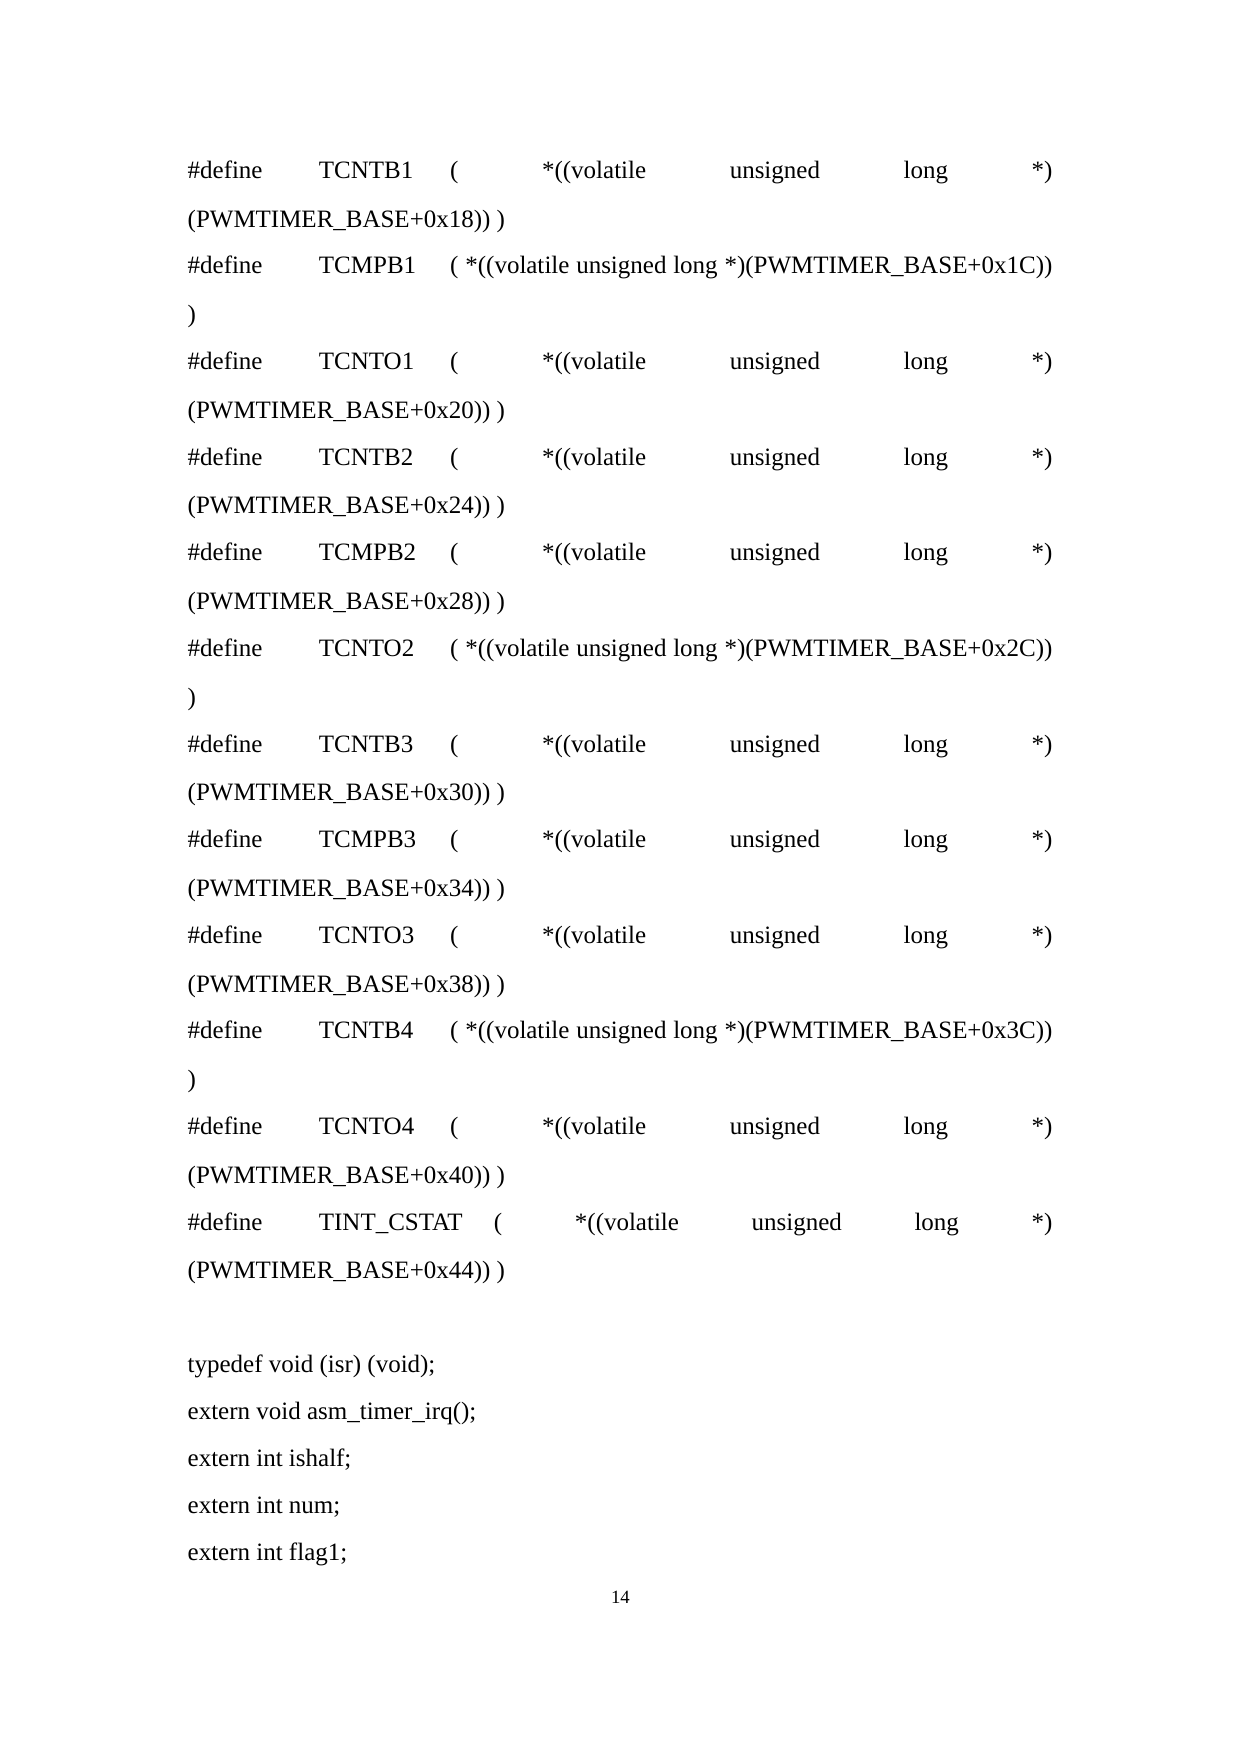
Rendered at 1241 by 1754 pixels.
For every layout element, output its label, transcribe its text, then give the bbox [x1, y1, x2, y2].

text #define TCNTO3 ( *((volatile unsigned long *)(PWMTIMER_BASE+0x38)) ) [187, 918, 1053, 999]
text extern void asm_timer_irq(); [187, 1394, 1053, 1427]
text #define TCNTO1 ( *((volatile unsigned long *)(PWMTIMER_BASE+0x20)) ) [187, 344, 1053, 426]
text #define TCNTB2 ( *((volatile unsigned long *)(PWMTIMER_BASE+0x24)) ) [187, 440, 1053, 521]
text extern int ishalf; [187, 1441, 1053, 1474]
text typedef void (isr) (void); [187, 1347, 1053, 1380]
text #define TCMPB2 ( *((volatile unsigned long *)(PWMTIMER_BASE+0x28)) ) [187, 536, 1053, 617]
text extern int flag1; [187, 1535, 1053, 1567]
text #define TCNTO2 ( *((volatile unsigned long *)(PWMTIMER_BASE+0x2C)) ) [187, 631, 1053, 712]
text #define TCNTB4 ( *((volatile unsigned long *)(PWMTIMER_BASE+0x3C)) ) [187, 1014, 1053, 1095]
text #define TCMPB1 ( *((volatile unsigned long *)(PWMTIMER_BASE+0x1C)) ) [187, 249, 1053, 330]
text #define TCNTB1 ( *((volatile unsigned long *)(PWMTIMER_BASE+0x18)) ) [187, 153, 1053, 234]
text extern int num; [187, 1488, 1053, 1521]
text #define TCNTB3 ( *((volatile unsigned long *)(PWMTIMER_BASE+0x30)) ) [187, 727, 1053, 808]
text #define TCMPB3 ( *((volatile unsigned long *)(PWMTIMER_BASE+0x34)) ) [187, 822, 1053, 904]
text #define TCNTO4 ( *((volatile unsigned long *)(PWMTIMER_BASE+0x40)) ) [187, 1109, 1053, 1191]
text #define TINT_CSTAT ( *((volatile unsigned long *)(PWMTIMER_BASE+0x44)) ) [187, 1205, 1053, 1286]
